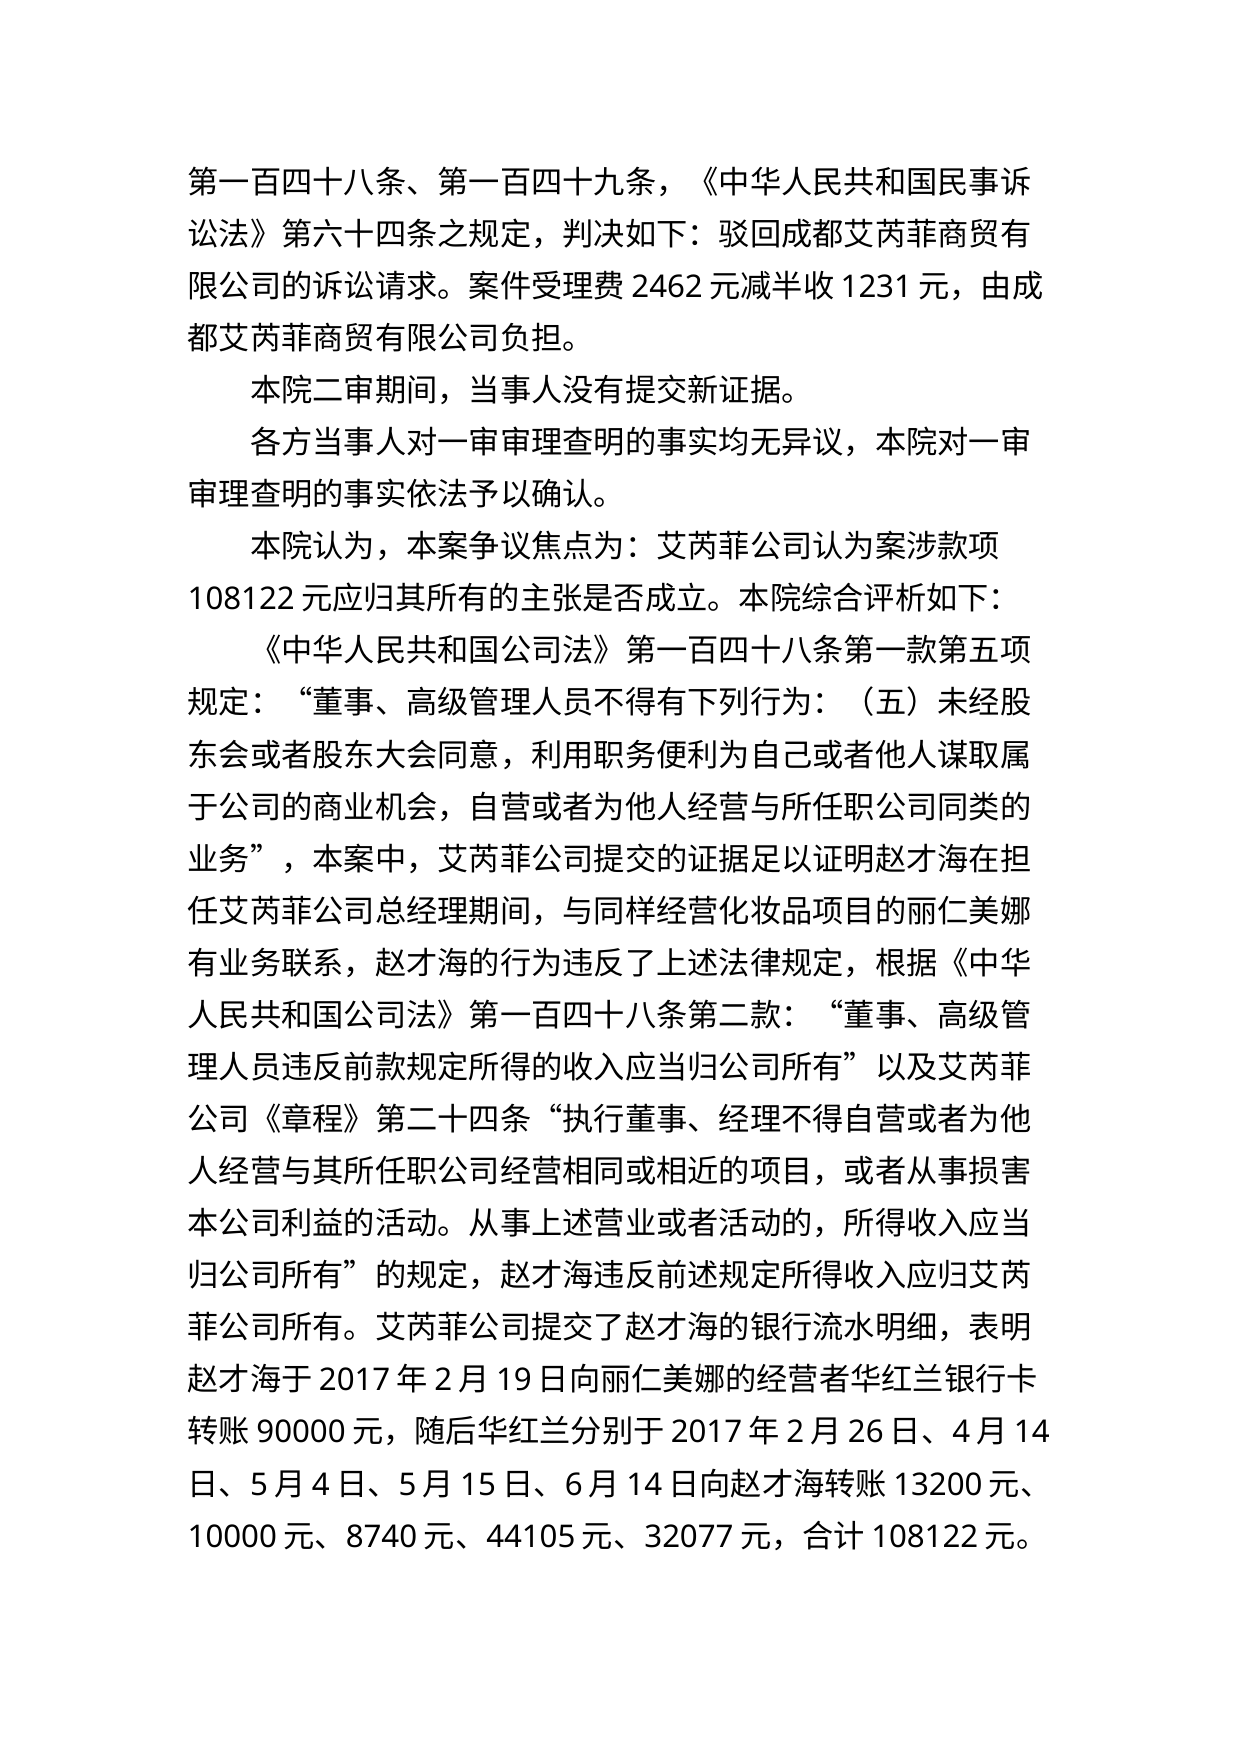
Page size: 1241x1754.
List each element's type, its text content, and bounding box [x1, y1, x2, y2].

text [187, 150, 1053, 358]
text 本院二审期间，当事人没有提交新证据。 [187, 358, 1053, 410]
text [187, 619, 1053, 1556]
text 本院认为，本案争议焦点为：艾芮菲公司认为案涉款项108122元应归其所有的主张是否成立。本院综合评析如下： [187, 514, 1053, 619]
text 各方当事人对一审审理查明的事实均无异议，本院对一审审理查明的事实依法予以确认。 [187, 410, 1053, 514]
